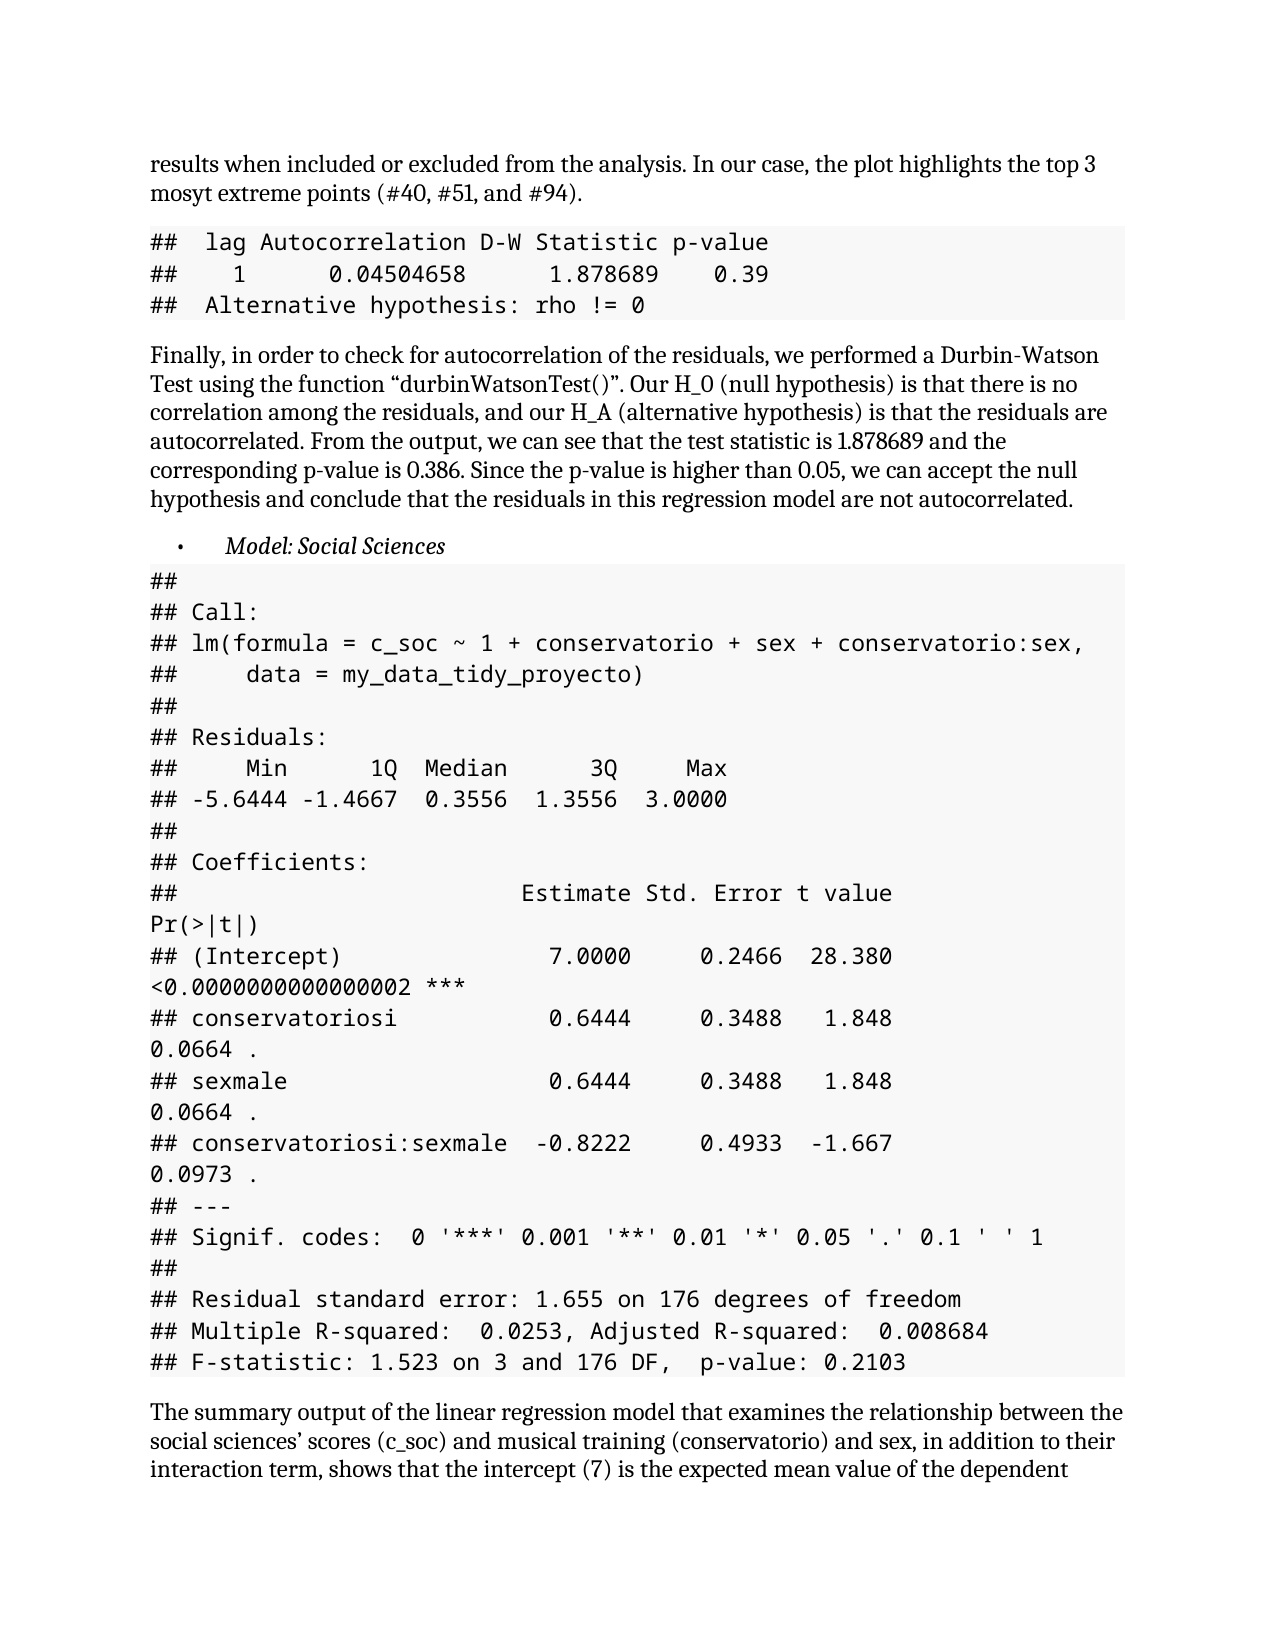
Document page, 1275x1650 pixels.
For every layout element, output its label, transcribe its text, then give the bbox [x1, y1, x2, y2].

text Finally, in order to check for autocorrelation of the residuals, we performed a Durbin-Watson Test using the function “durbinWatsonTest()”. Our H_0 (null hypothesis) is that there is no correlation among the residuals, and our H_A (alternative hypothesis) is that the residuals are autocorrelated. From the output, we can see that the test statistic is 1.878689 and the corresponding p-value is 0.386. Since the p-value is higher than 0.05, we can accept the null hypothesis and conclude that the residuals in this regression model are not autocorrelated. [150, 341, 1125, 513]
text ## ## Call: ## lm(formula = c_soc ~ 1 + conservatorio + sex + conservatorio:sex, ## data = my_data_tidy_proyecto) ## ## Residuals: ## Min 1Q Median 3Q Max ## -5.6444 -1.4667 0.3556 1.3556 3.0000 ## ## Coefficients: ## Estimate Std. Error t value Pr(>|t|) ## (Intercept) 7.0000 0.2466 28.380 <0.0000000000000002 *** ## conservatoriosi 0.6444 0.3488 1.848 0.0664 . ## sexmale 0.6444 0.3488 1.848 0.0664 . ## conservatoriosi:sexmale -0.8222 0.4933 -1.667 0.0973 . ## --- ## Signif. codes: 0 '***' 0.001 '**' 0.01 '*' 0.05 '.' 0.1 ' ' 1 ## ## Residual standard error: 1.655 on 176 degrees of freedom ## Multiple R-squared: 0.0253, Adjusted R-squared: 0.008684 ## F-statistic: 1.523 on 3 and 176 DF, p-value: 0.2103 [150, 564, 1125, 1377]
list Model: Social Sciences [175, 532, 1125, 561]
text ## lag Autocorrelation D-W Statistic p-value ## 1 0.04504658 1.878689 0.39 ## Alternative hypothesis: rho != 0 [150, 226, 1125, 320]
